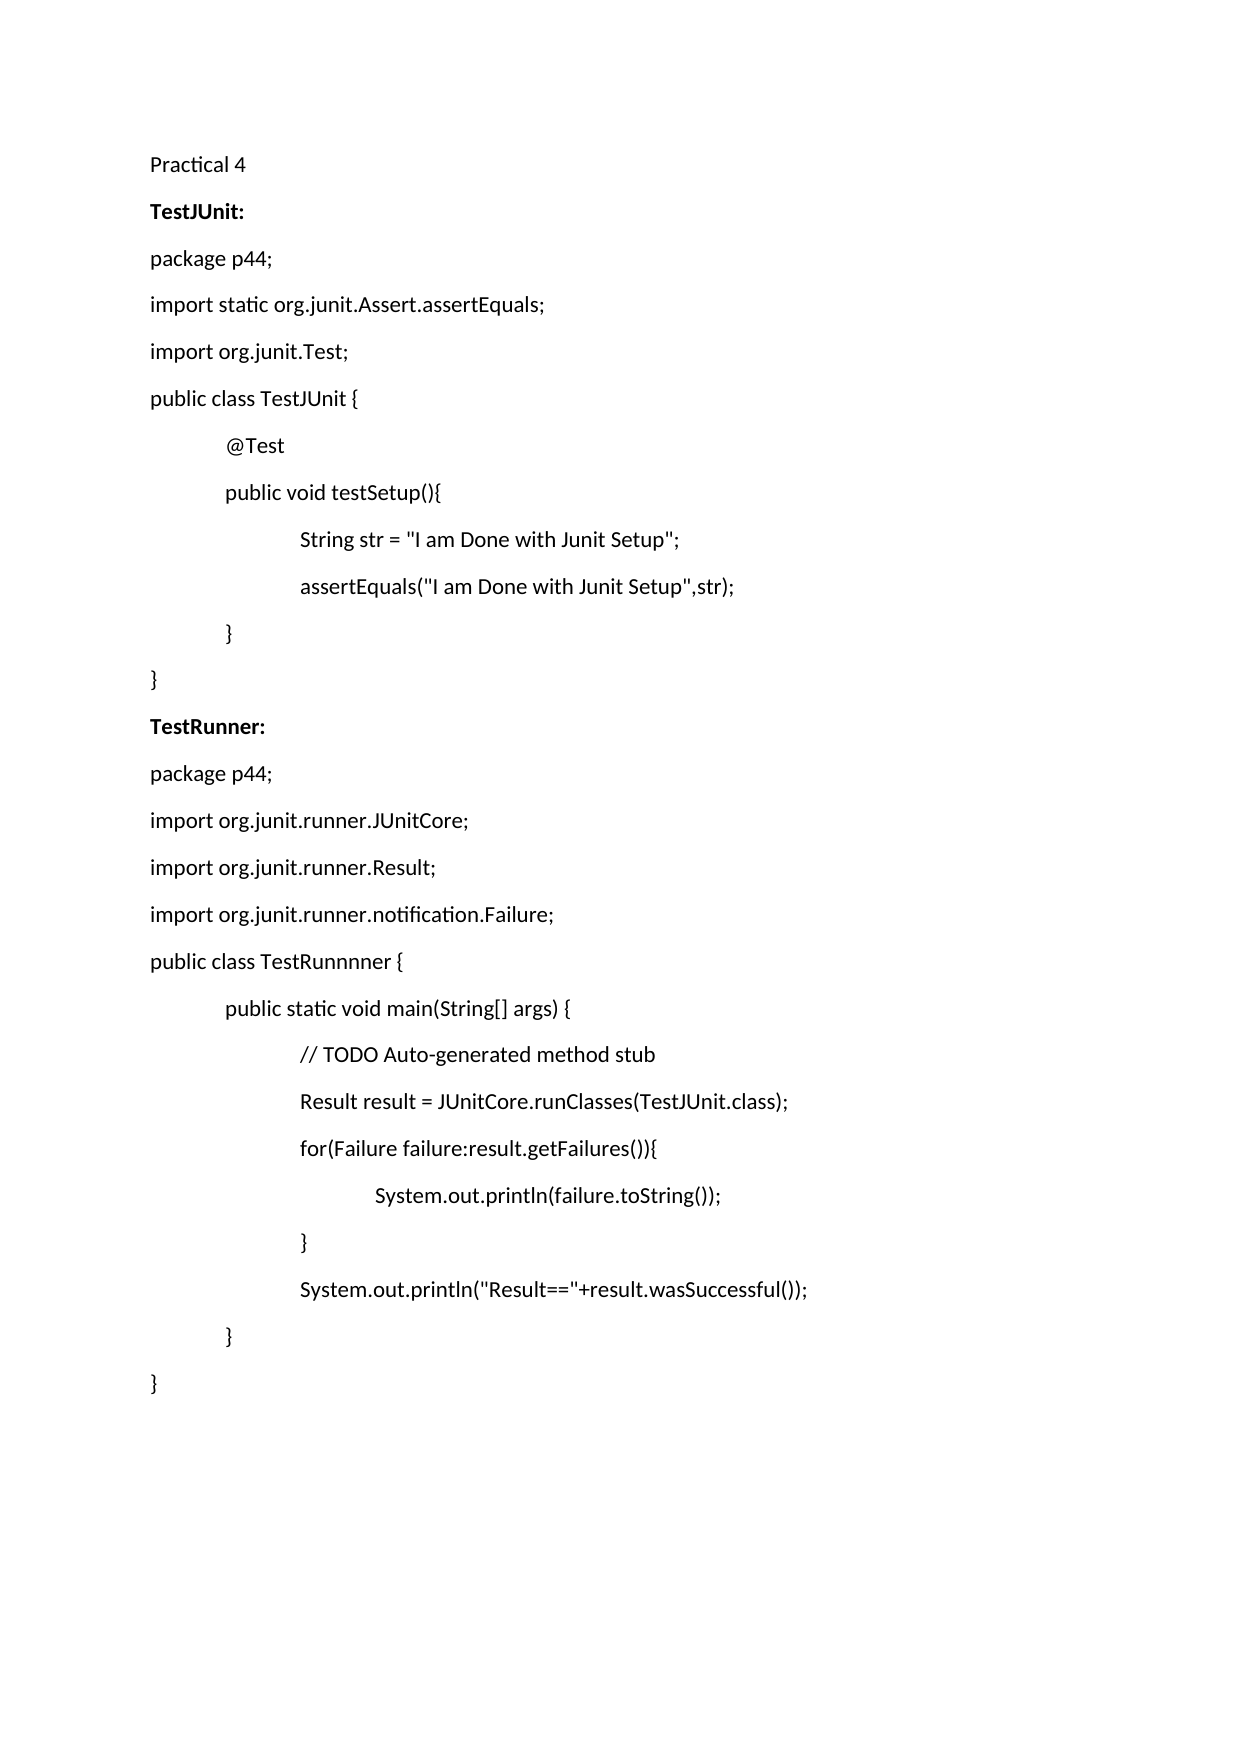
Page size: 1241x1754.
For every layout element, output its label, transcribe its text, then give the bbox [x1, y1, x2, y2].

text public class TestJUnit { [150, 384, 1090, 412]
text Result result = JUnitCore.runClasses(TestJUnit.class); [150, 1087, 1090, 1116]
text @Test [150, 431, 1090, 459]
text } [150, 619, 1090, 647]
text System.out.println(failure.toString()); [150, 1181, 1090, 1209]
text public class TestRunnnner { [150, 947, 1090, 975]
text package p44; [150, 759, 1090, 787]
text Practical 4 [150, 150, 1090, 178]
text String str = "I am Done with Junit Setup"; [150, 525, 1090, 553]
text System.out.println("Result=="+result.wasSuccessful()); [150, 1275, 1090, 1303]
text for(Failure failure:result.getFailures()){ [150, 1134, 1090, 1162]
text import org.junit.runner.Result; [150, 853, 1090, 881]
text } [150, 1369, 1090, 1397]
text import org.junit.runner.JUnitCore; [150, 806, 1090, 834]
text import static org.junit.Assert.assertEquals; [150, 291, 1090, 319]
text // TODO Auto-generated method stub [150, 1041, 1090, 1069]
text assertEquals("I am Done with Junit Setup",str); [150, 572, 1090, 600]
text } [150, 1322, 1090, 1350]
text public void testSetup(){ [150, 478, 1090, 506]
text } [150, 666, 1090, 694]
text public static void main(String[] args) { [150, 994, 1090, 1022]
text TestJUnit: [150, 197, 1090, 225]
text TestRunner: [150, 712, 1090, 741]
text import org.junit.Test; [150, 337, 1090, 366]
text } [150, 1228, 1090, 1256]
text package p44; [150, 244, 1090, 272]
text import org.junit.runner.notification.Failure; [150, 900, 1090, 928]
